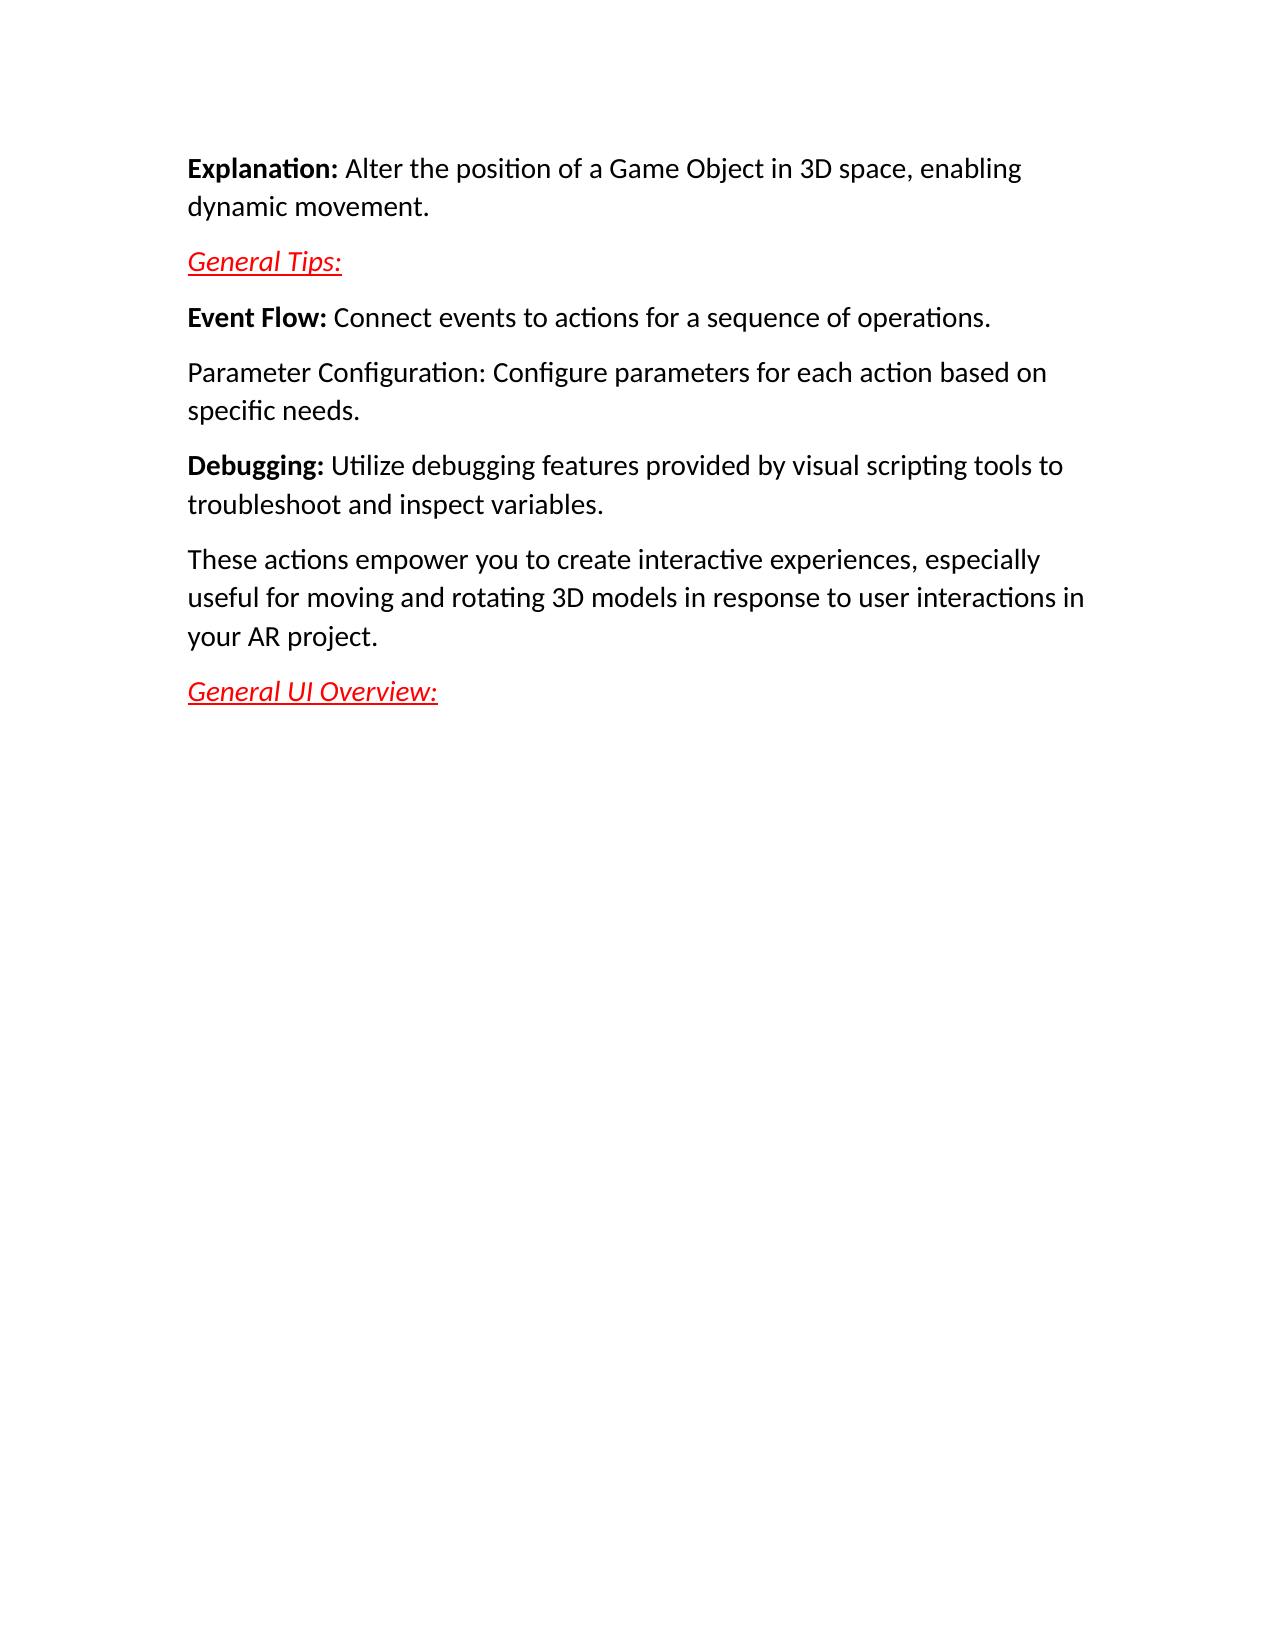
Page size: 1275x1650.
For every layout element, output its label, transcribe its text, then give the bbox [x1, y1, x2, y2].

text General UI Overview: [187, 673, 1087, 708]
text General Tips: [187, 243, 1087, 279]
text Explanation: Alter the position of a Game Object in 3D space, enabling dynamic movement. [187, 150, 1087, 224]
text Parameter Configuration: Configure parameters for each action based on specific needs. [187, 354, 1087, 428]
text Event Flow: Connect events to actions for a sequence of operations. [187, 299, 1087, 334]
text These actions empower you to create interactive experiences, especially useful for moving and rotating 3D models in response to user interactions in your AR project. [187, 541, 1087, 653]
text Debugging: Utilize debugging features provided by visual scripting tools to troubleshoot and inspect variables. [187, 447, 1087, 521]
